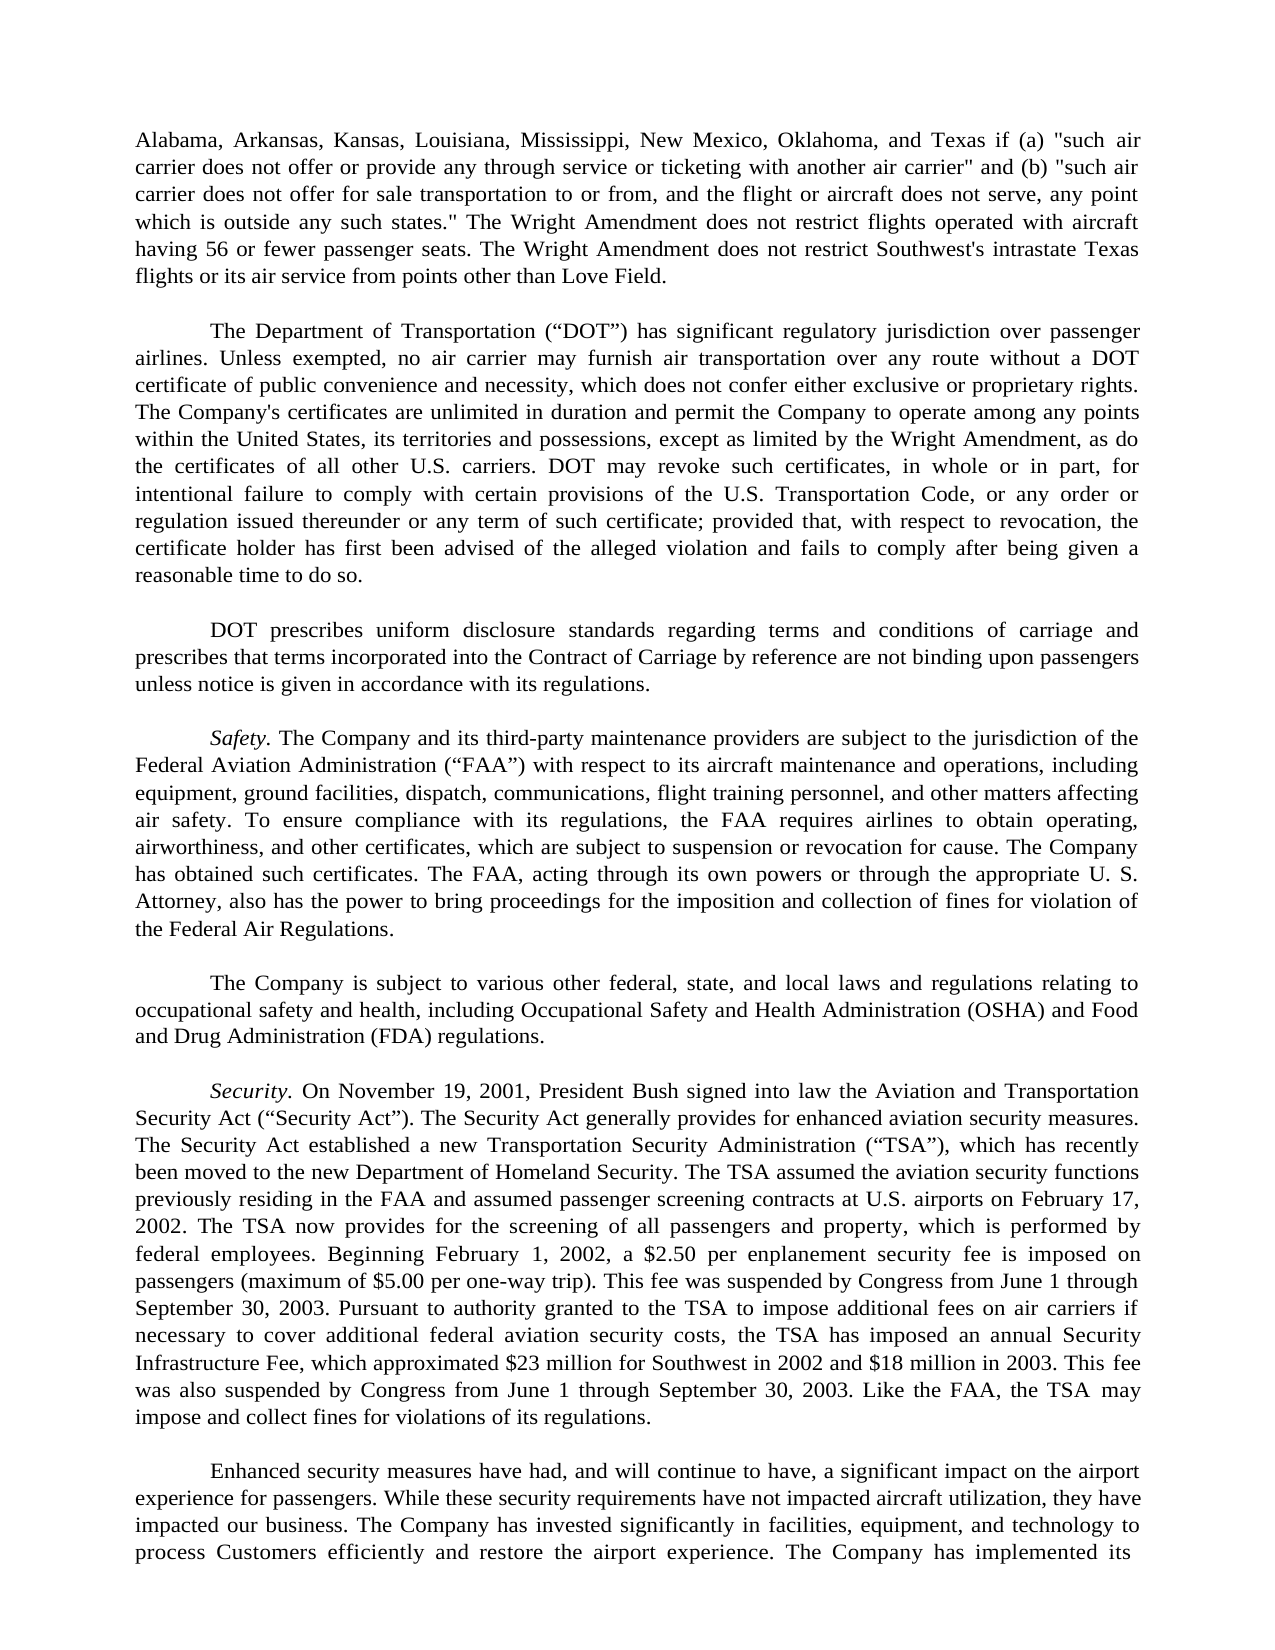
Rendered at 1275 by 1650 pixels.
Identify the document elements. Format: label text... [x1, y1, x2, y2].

text DOT prescribes uniform disclosure standards regarding terms and conditions of carriage and prescribes that terms incorporated into the Contract of Carriage by reference are not binding upon passengers unless notice is given in accordance with its regulations. [135, 617, 1141, 696]
text Security. On November 19, 2001, President Bush signed into law the Aviation and Transportation Security Act (“Security Act”). The Security Act generally provides for enhanced aviation security measures. The Security Act established a new Transportation Security Administration (“TSA”), which has recently been moved to the new Department of Homeland Security. The TSA assumed the aviation security functions previously residing in the FAA and assumed passenger screening contracts at U.S. airports on February 17, 2002. The TSA now provides for the screening of all passengers and property, which is performed by federal employees. Beginning February 1, 2002, a $2.50 per enplanement security fee is imposed on passengers (maximum of $5.00 per one-way trip). This fee was suspended by Congress from June 1 through September 30, 2003. Pursuant to authority granted to the TSA to impose additional fees on air carriers if necessary to cover additional federal aviation security costs, the TSA has imposed an annual Security Infrastructure Fee, which approximated $23 million for Southwest in 2002 and $18 million in 2003. This fee was also suspended by Congress from June 1 through September 30, 2003. Like the FAA, the TSA may impose and collect fines for violations of its regulations. [135, 1078, 1141, 1429]
text Safety. The Company and its third-party maintenance providers are subject to the jurisdiction of the Federal Aviation Administration (“FAA”) with respect to its aircraft maintenance and operations, including equipment, ground facilities, dispatch, communications, flight training personnel, and other matters affecting air safety. To ensure compliance with its regulations, the FAA requires airlines to obtain operating, airworthiness, and other certificates, which are subject to suspension or revocation for cause. The Company has obtained such certificates. The FAA, acting through its own powers or through the appropriate U. S. Attorney, also has the power to bring proceedings for the imposition and collection of fines for violation of the Federal Air Regulations. [135, 725, 1141, 941]
text The Department of Transportation (“DOT”) has significant regulatory jurisdiction over passenger airlines. Unless exempted, no air carrier may furnish air transportation over any route without a DOT certificate of public convenience and necessity, which does not confer either exclusive or proprietary rights. The Company's certificates are unlimited in duration and permit the Company to operate among any points within the United States, its territories and possessions, except as limited by the Wright Amendment, as do the certificates of all other U.S. carriers. DOT may revoke such certificates, in whole or in part, for intentional failure to comply with certain provisions of the U.S. Transportation Code, or any order or regulation issued thereunder or any term of such certificate; provided that, with respect to revocation, the certificate holder has first been advised of the alleged violation and fails to comply after being given a reasonable time to do so. [135, 318, 1141, 587]
text Enhanced security measures have had, and will continue to have, a significant impact on the airport experience for passengers. While these security requirements have not impacted aircraft utilization, they have impacted our business. The Company has invested significantly in facilities, equipment, and technology to process Customers efficiently and restore the airport experience. The Company has implemented its [135, 1458, 1141, 1564]
text Alabama, Arkansas, Kansas, Louisiana, Mississippi, New Mexico, Oklahoma, and Texas if (a) "such air carrier does not offer or provide any through service or ticketing with another air carrier" and (b) "such air carrier does not offer for sale transportation to or from, and the flight or aircraft does not serve, any point which is outside any such states." The Wright Amendment does not restrict flights operated with aircraft having 56 or fewer passenger seats. The Wright Amendment does not restrict Southwest's intrastate Texas flights or its air service from points other than Love Field. [135, 127, 1141, 288]
text The Company is subject to various other federal, state, and local laws and regulations relating to occupational safety and health, including Occupational Safety and Health Administration (OSHA) and Food and Drug Administration (FDA) regulations. [135, 970, 1141, 1049]
